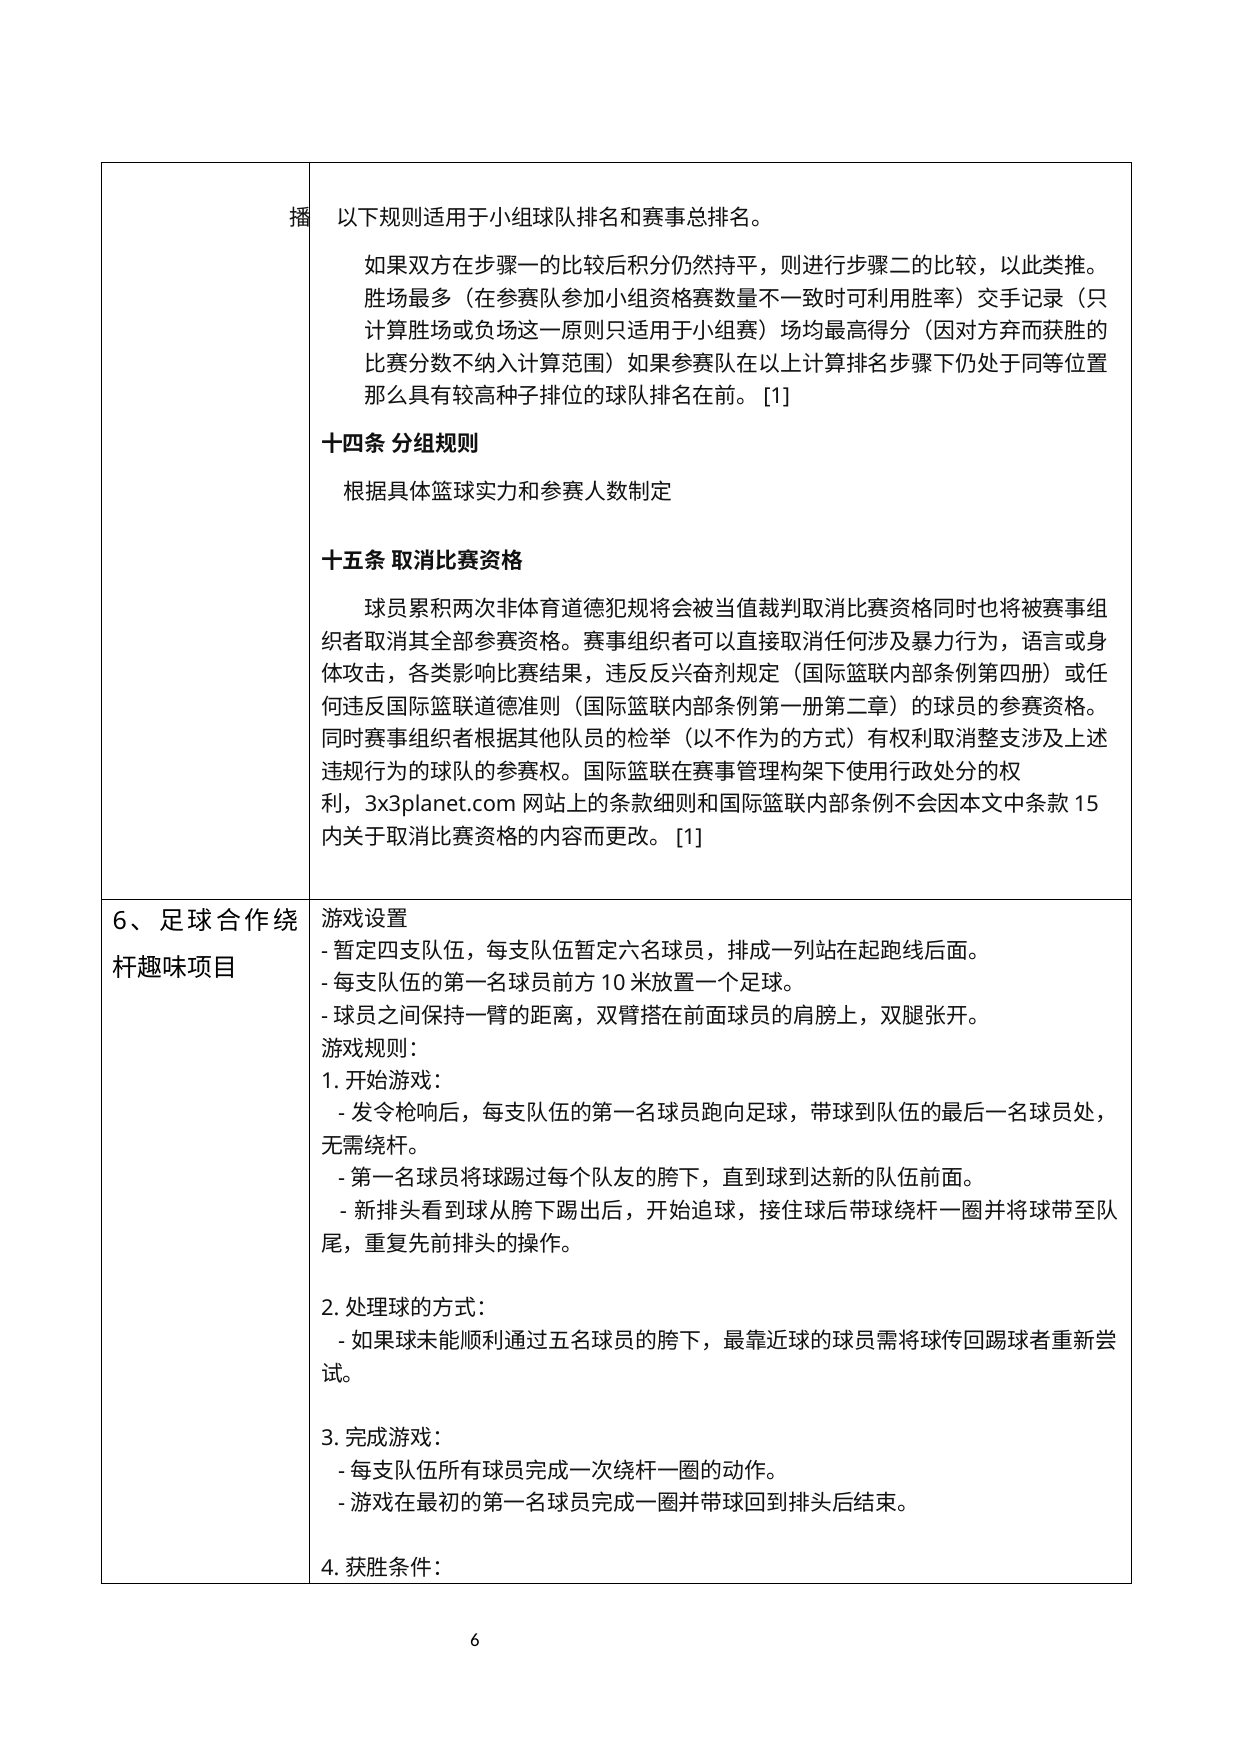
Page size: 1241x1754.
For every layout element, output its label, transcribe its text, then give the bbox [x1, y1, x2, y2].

table_cell 5、篮球比赛 [102, 163, 309, 899]
table_cell 6、足球合作绕杆趣味项目 [102, 900, 309, 1583]
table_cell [310, 163, 1131, 899]
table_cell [310, 900, 1131, 1583]
